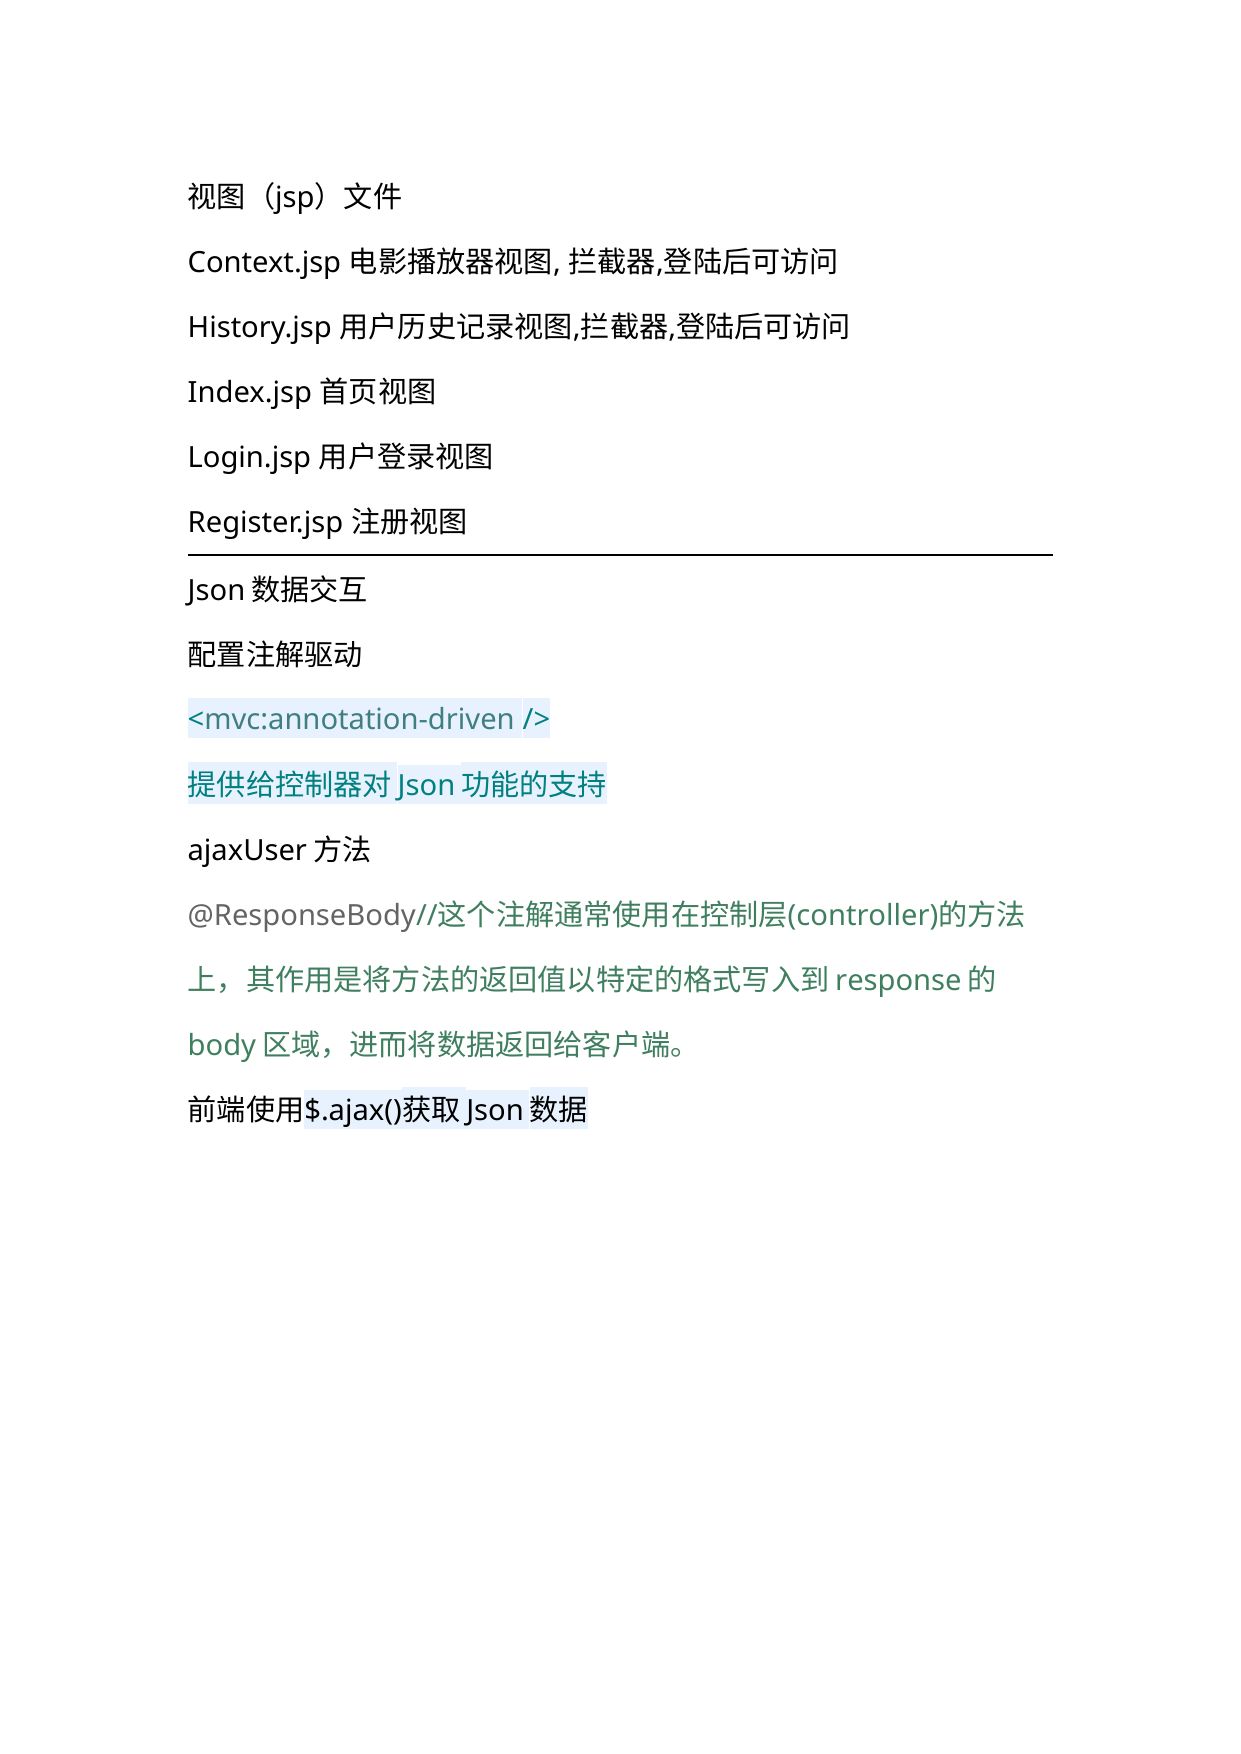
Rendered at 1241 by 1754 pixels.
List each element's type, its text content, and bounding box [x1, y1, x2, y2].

text 视图（jsp）文件 [187, 162, 1053, 227]
text Login.jsp 用户登录视图 [187, 422, 1053, 487]
text ajaxUser方法 [187, 816, 1053, 881]
text 配置注解驱动 [187, 621, 1053, 686]
text Context.jsp 电影播放器视图, 拦截器,登陆后可访问 [187, 227, 1053, 292]
text Json数据交互 [187, 556, 1053, 621]
text 提供给控制器对Json功能的支持 [187, 751, 1053, 816]
text Register.jsp 注册视图 [187, 487, 1053, 556]
text 前端使用$.ajax()获取Json数据 [187, 1076, 1053, 1141]
text <mvc:annotation-driven /> [187, 686, 1053, 751]
text History.jsp 用户历史记录视图,拦截器,登陆后可访问 [187, 292, 1053, 357]
text Index.jsp 首页视图 [187, 357, 1053, 422]
text @ResponseBody//这个注解通常使用在控制层(controller)的方法上，其作用是将方法的返回值以特定的格式写入到response的body区域，进而将数据返回给客户端。 [187, 881, 1053, 1076]
